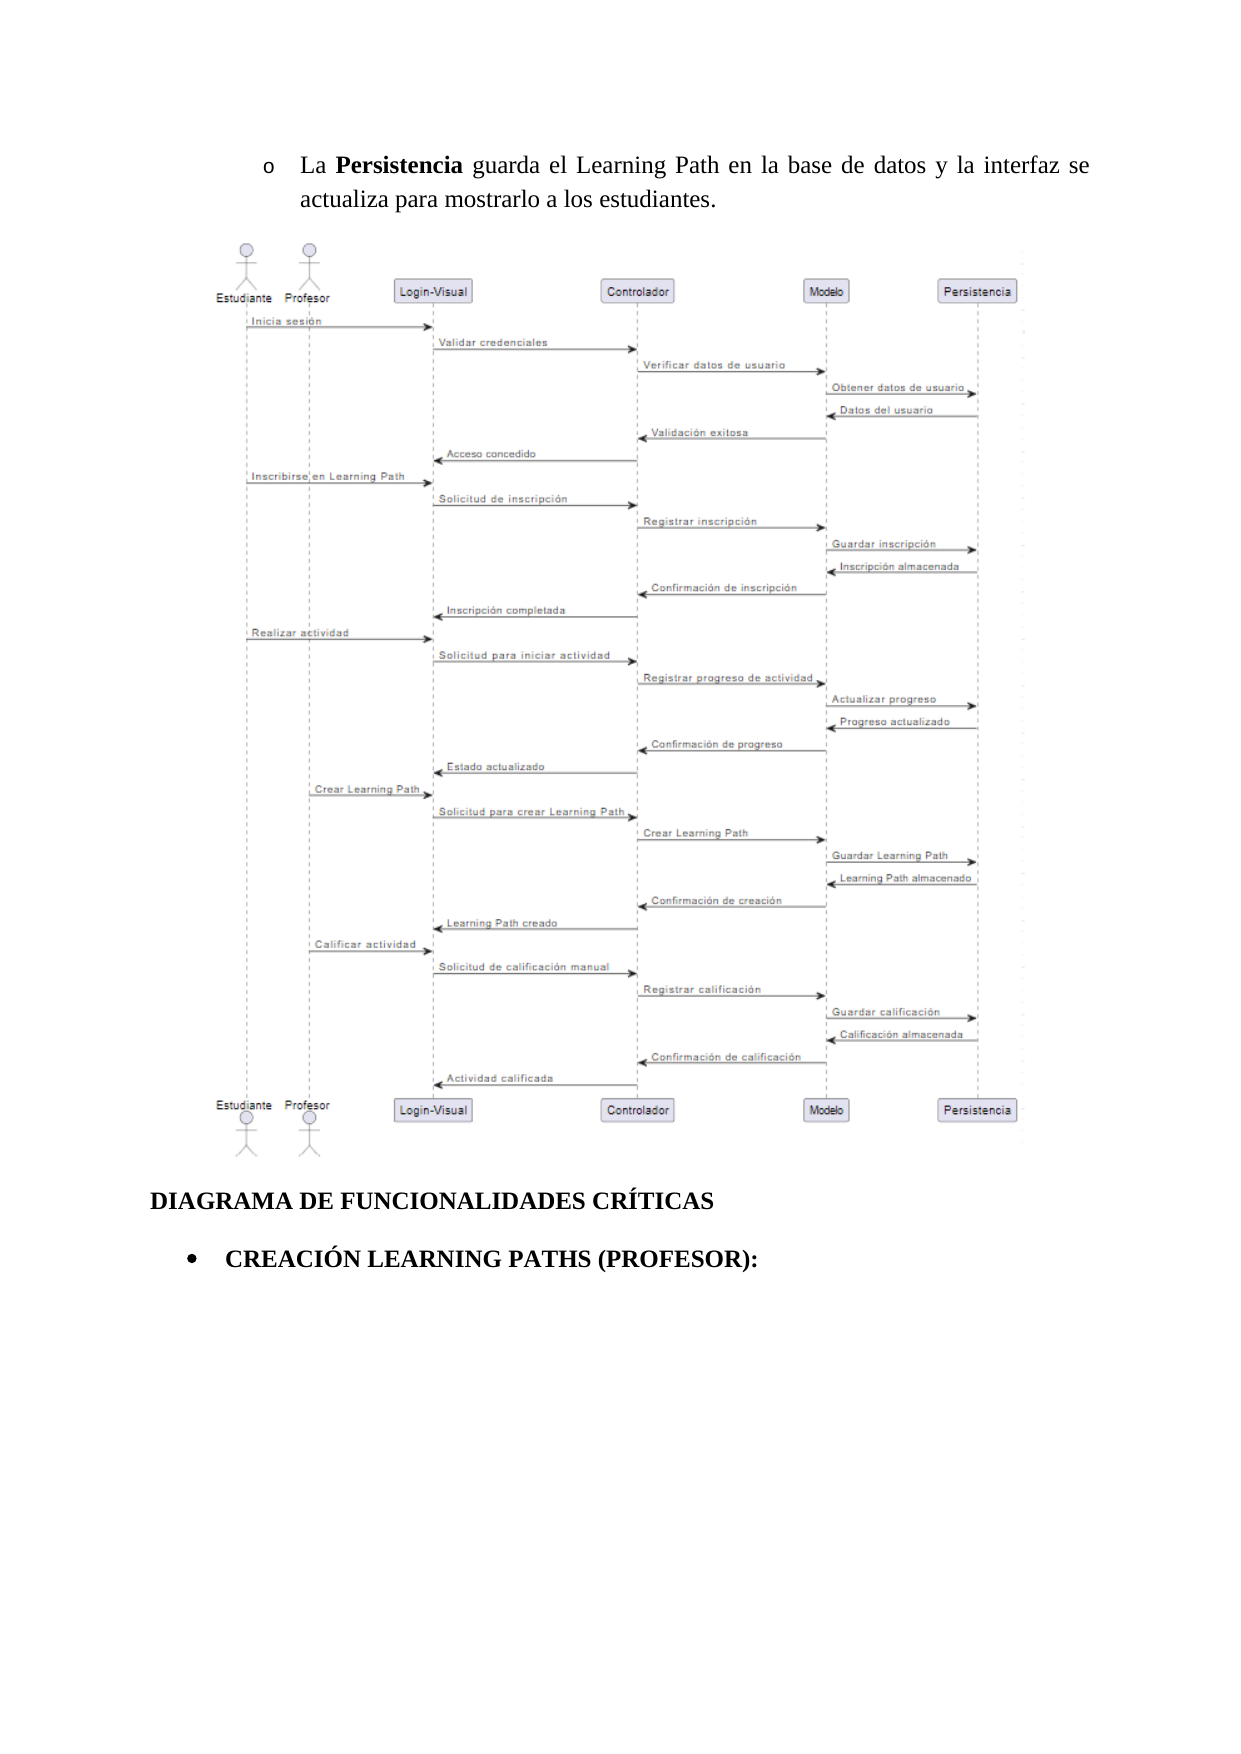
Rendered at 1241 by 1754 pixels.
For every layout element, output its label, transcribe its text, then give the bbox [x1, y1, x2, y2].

list CREACIÓN LEARNING PATHS (PROFESOR): [187, 1244, 1090, 1273]
text DIAGRAMA DE FUNCIONALIDADES CRÍTICAS [150, 1186, 1090, 1214]
list La Persistencia guarda el Learning Path en la base de datos y la interfaz se actualiza para mostrarlo a los estudiantes. [262, 150, 1090, 213]
picture [215, 241, 1025, 1157]
